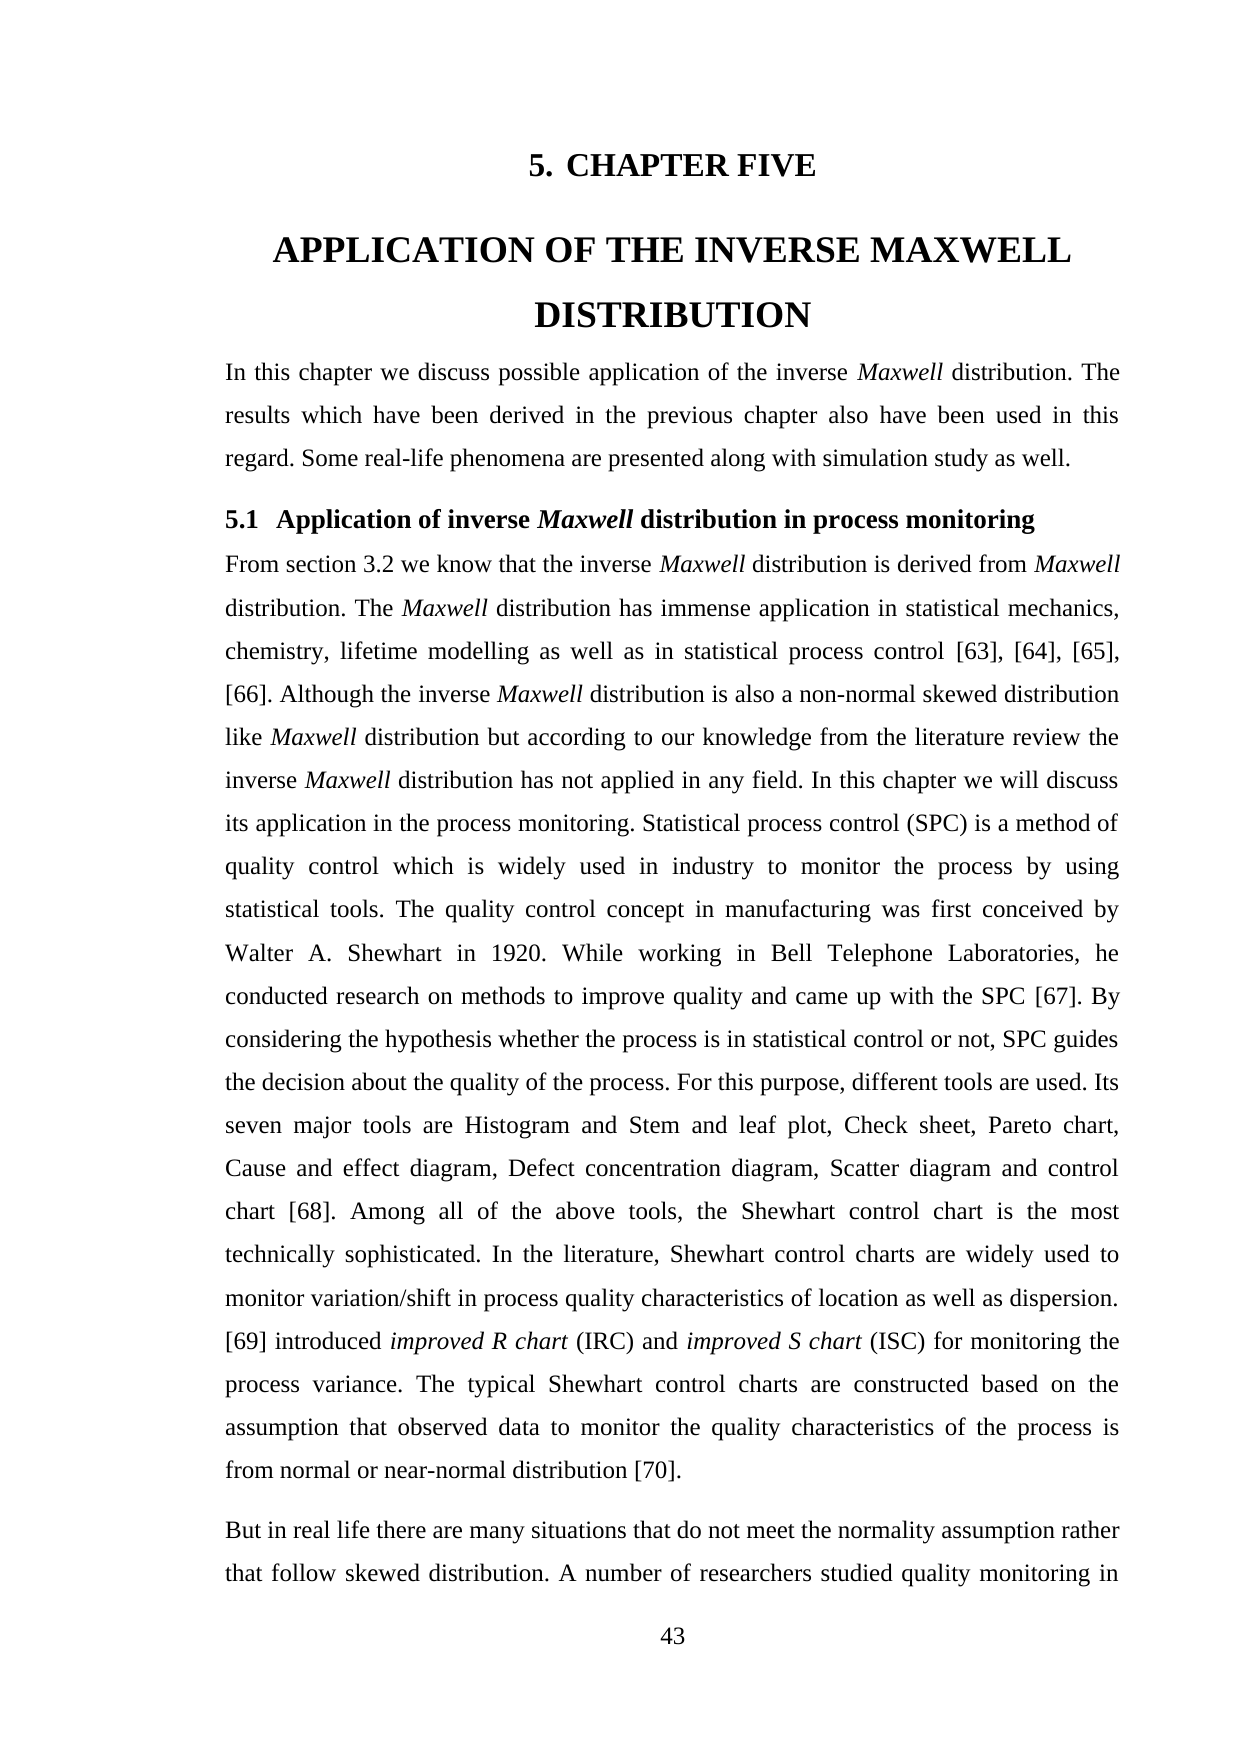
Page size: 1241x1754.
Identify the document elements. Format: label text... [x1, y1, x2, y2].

subtitle Application of inverse Maxwell distribution in process monitoring [225, 503, 1120, 534]
text From section 3.2 we know that the inverse Maxwell distribution is derived from Maxwell distribution. The Maxwell distribution has immense application in statistical mechanics, chemistry, lifetime modelling as well as in statistical process control,,,. Although the inverse Maxwell distribution is also a non-normal skewed distribution like Maxwell distribution but according to our knowledge from the literature review the inverse Maxwell distribution has not applied in any field. In this chapter we will discuss its application in the process monitoring. Statistical process control (SPC) is a method of quality control which is widely used in industry to monitor the process by using statistical tools. The quality control concept in manufacturing was first conceived by Walter A. Shewhart in 1920. While working in Bell Telephone Laboratories, he conducted research on methods to improve quality and came up with the SPC. By considering the hypothesis whether the process is in statistical control or not, SPC guides the decision about the quality of the process. For this purpose, different tools are used. Its seven major tools are Histogram and Stem and leaf plot, Check sheet, Pareto chart, Cause and effect diagram, Defect concentration diagram, Scatter diagram and control chart. Among all of the above tools, the Shewhart control chart is the most technically sophisticated. In the literature, Shewhart control charts are widely used to monitor variation/shift in process quality characteristics of location as well as dispersion. introduced improved R chart (IRC) and improved S chart (ISC) for monitoring the process variance. The typical Shewhart control charts are constructed based on the assumption that observed data to monitor the quality characteristics of the process is from normal or near-normal distribution. [225, 549, 1120, 1484]
subtitle CHAPTER FIVE [225, 145, 1120, 183]
subtitle APPLICATION OF THE INVERSE MAXWELL DISTRIBUTION [225, 227, 1120, 335]
text In this chapter we discuss possible application of the inverse Maxwell distribution. The results which have been derived in the previous chapter also have been used in this regard. Some real-life phenomena are presented along with simulation study as well. [225, 357, 1120, 472]
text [225, 1515, 1120, 1587]
